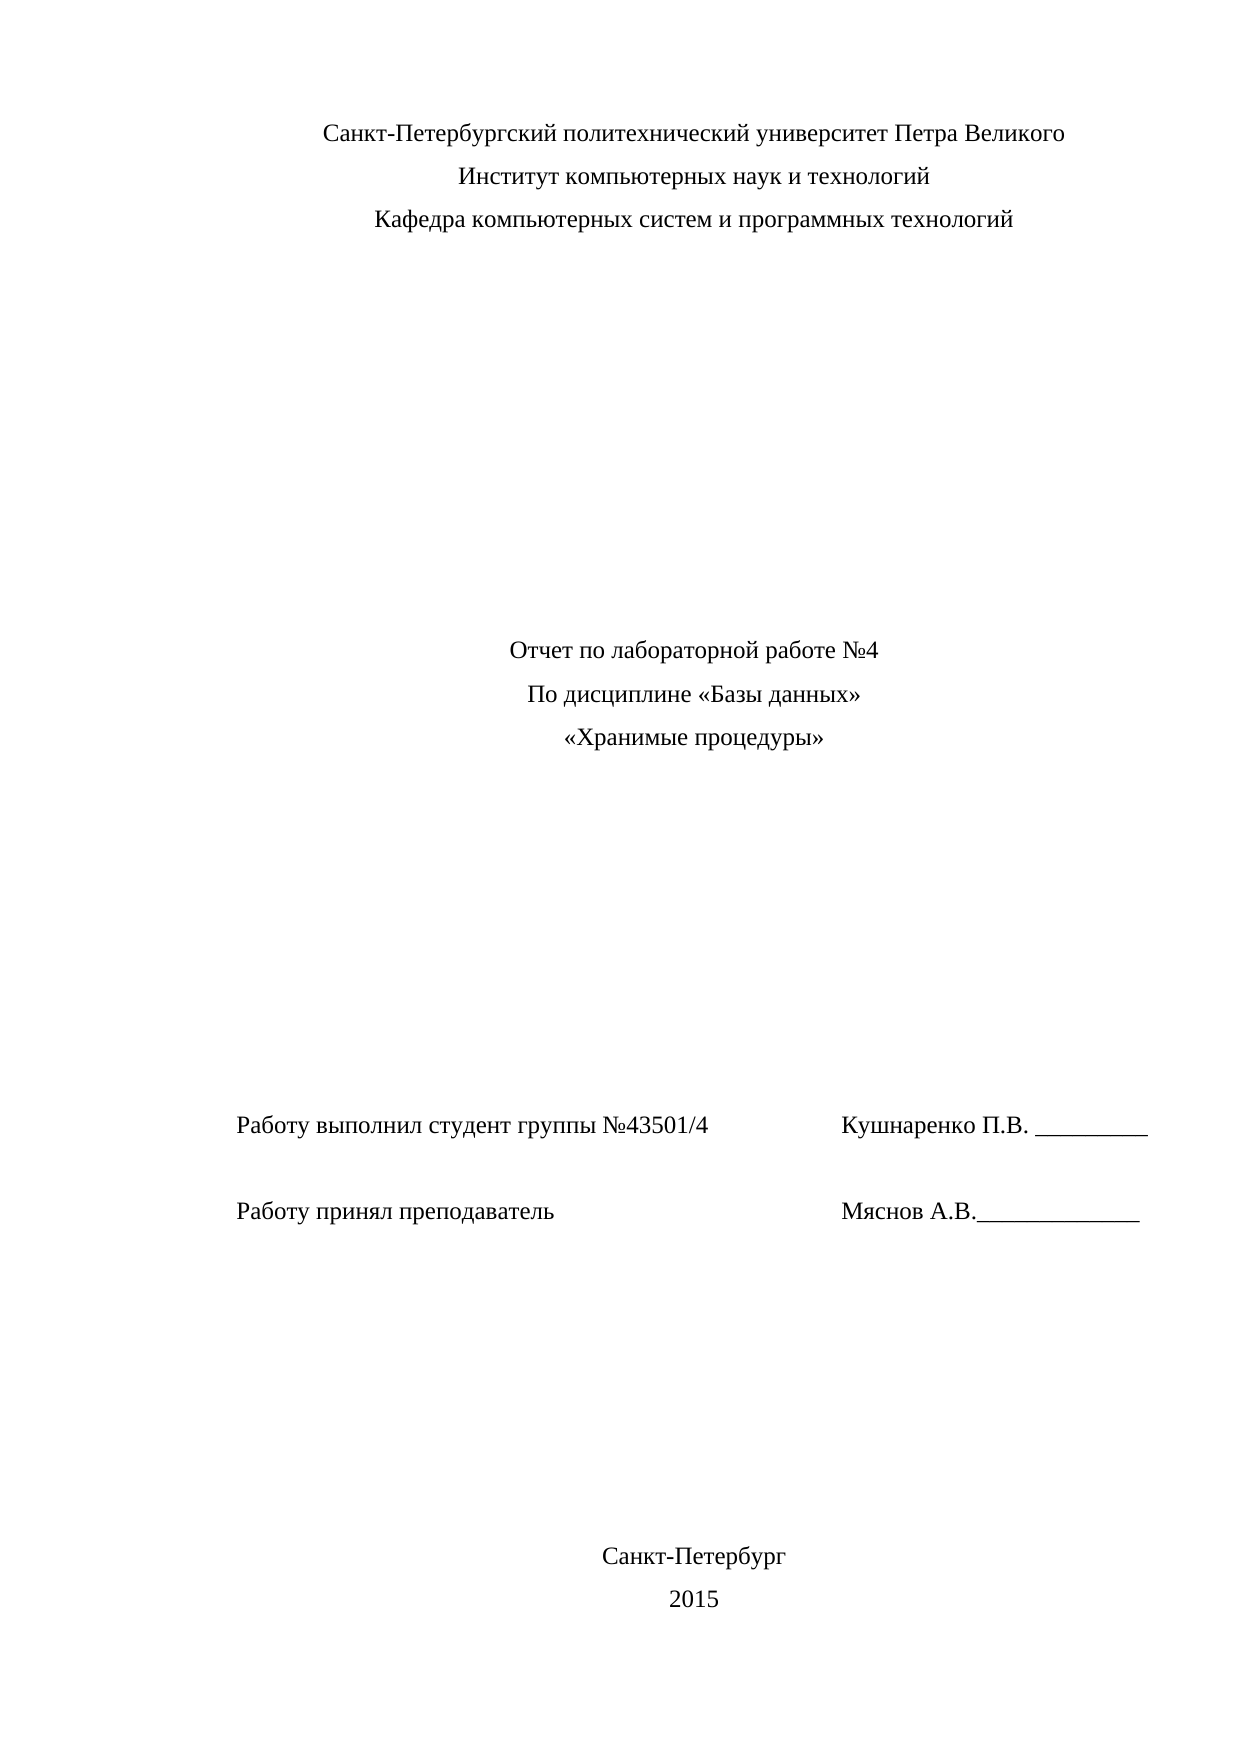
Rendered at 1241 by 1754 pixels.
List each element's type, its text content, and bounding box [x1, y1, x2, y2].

text Работу принял преподаватель Мяснов А.В._____________ [236, 1196, 1152, 1225]
text 2015 [177, 1584, 1152, 1613]
text Институт компьютерных наук и технологий [177, 161, 1152, 190]
text По дисциплине «Базы данных» [177, 679, 1152, 707]
text Санкт-Петербургский политехнический университет Петра Великого [177, 118, 1152, 147]
text Кафедра компьютерных систем и программных технологий [177, 204, 1152, 233]
text Отчет по лабораторной работе №4 [177, 636, 1152, 664]
text «Хранимые процедуры» [177, 722, 1152, 751]
text Работу выполнил студент группы №43501/4 Кушнаренко П.В. _________ [177, 1110, 1152, 1139]
text Санкт-Петербург [177, 1541, 1152, 1570]
